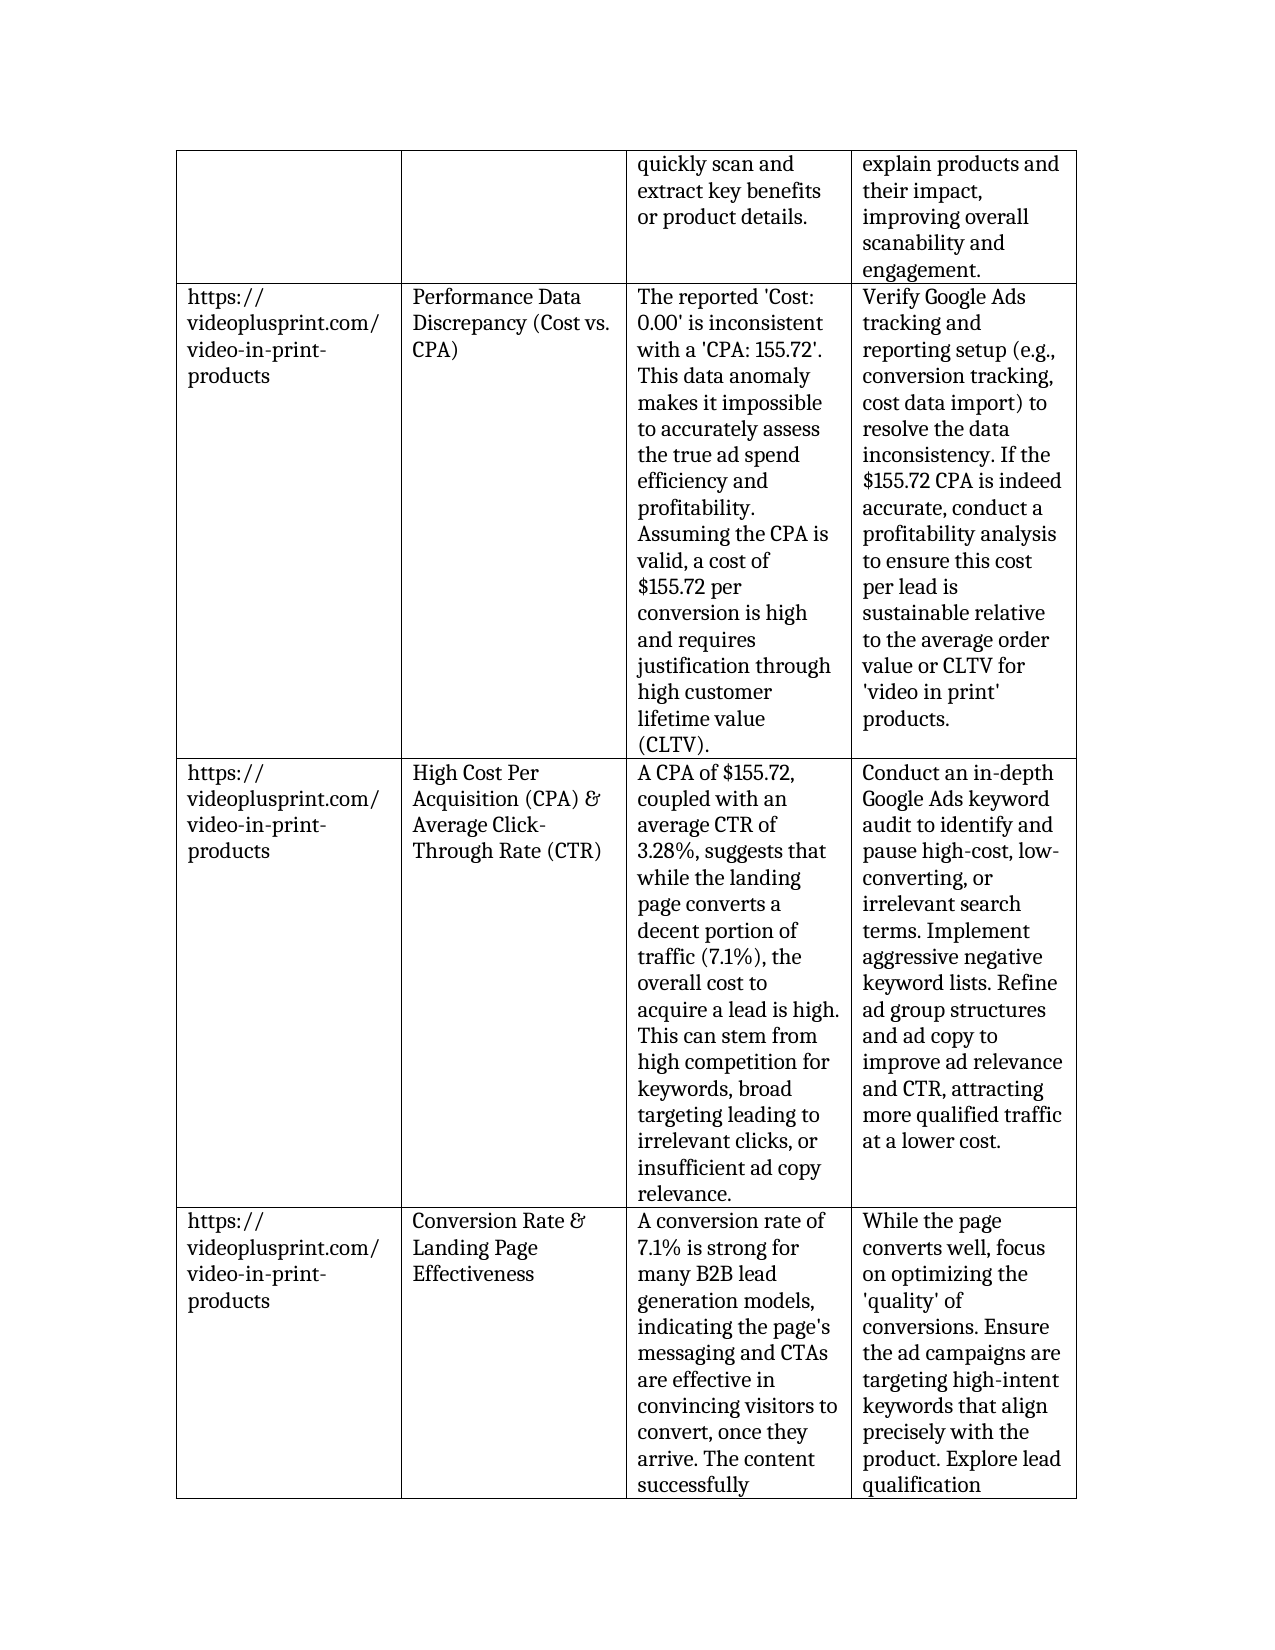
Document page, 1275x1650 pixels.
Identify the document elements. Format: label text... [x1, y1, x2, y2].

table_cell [627, 151, 851, 283]
table_cell High Cost Per Acquisition (CPA) & Average Click-Through Rate (CTR) [402, 759, 626, 1207]
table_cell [852, 1208, 1076, 1498]
table_cell https://videoplusprint.com/video-in-print-products [177, 284, 401, 758]
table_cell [402, 151, 626, 283]
table_cell The reported 'Cost: 0.00' is inconsistent with a 'CPA: 155.72'. This data anomaly makes it impossible to accurately assess the true ad spend efficiency and profitability. Assuming the CPA is valid, a cost of $155.72 per conversion is high and requires justification through high customer lifetime value (CLTV). [627, 284, 851, 758]
table_cell https://videoplusprint.com/video-in-print-products [177, 759, 401, 1207]
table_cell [852, 151, 1076, 283]
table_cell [177, 1208, 401, 1498]
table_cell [177, 151, 401, 283]
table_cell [402, 1208, 626, 1498]
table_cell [627, 1208, 851, 1498]
table_cell Verify Google Ads tracking and reporting setup (e.g., conversion tracking, cost data import) to resolve the data inconsistency. If the $155.72 CPA is indeed accurate, conduct a profitability analysis to ensure this cost per lead is sustainable relative to the average order value or CLTV for 'video in print' products. [852, 284, 1076, 758]
table_cell Performance Data Discrepancy (Cost vs. CPA) [402, 284, 626, 758]
table_cell Conduct an in-depth Google Ads keyword audit to identify and pause high-cost, low-converting, or irrelevant search terms. Implement aggressive negative keyword lists. Refine ad group structures and ad copy to improve ad relevance and CTR, attracting more qualified traffic at a lower cost. [852, 759, 1076, 1207]
table_cell A CPA of $155.72, coupled with an average CTR of 3.28%, suggests that while the landing page converts a decent portion of traffic (7.1%), the overall cost to acquire a lead is high. This can stem from high competition for keywords, broad targeting leading to irrelevant clicks, or insufficient ad copy relevance. [627, 759, 851, 1207]
